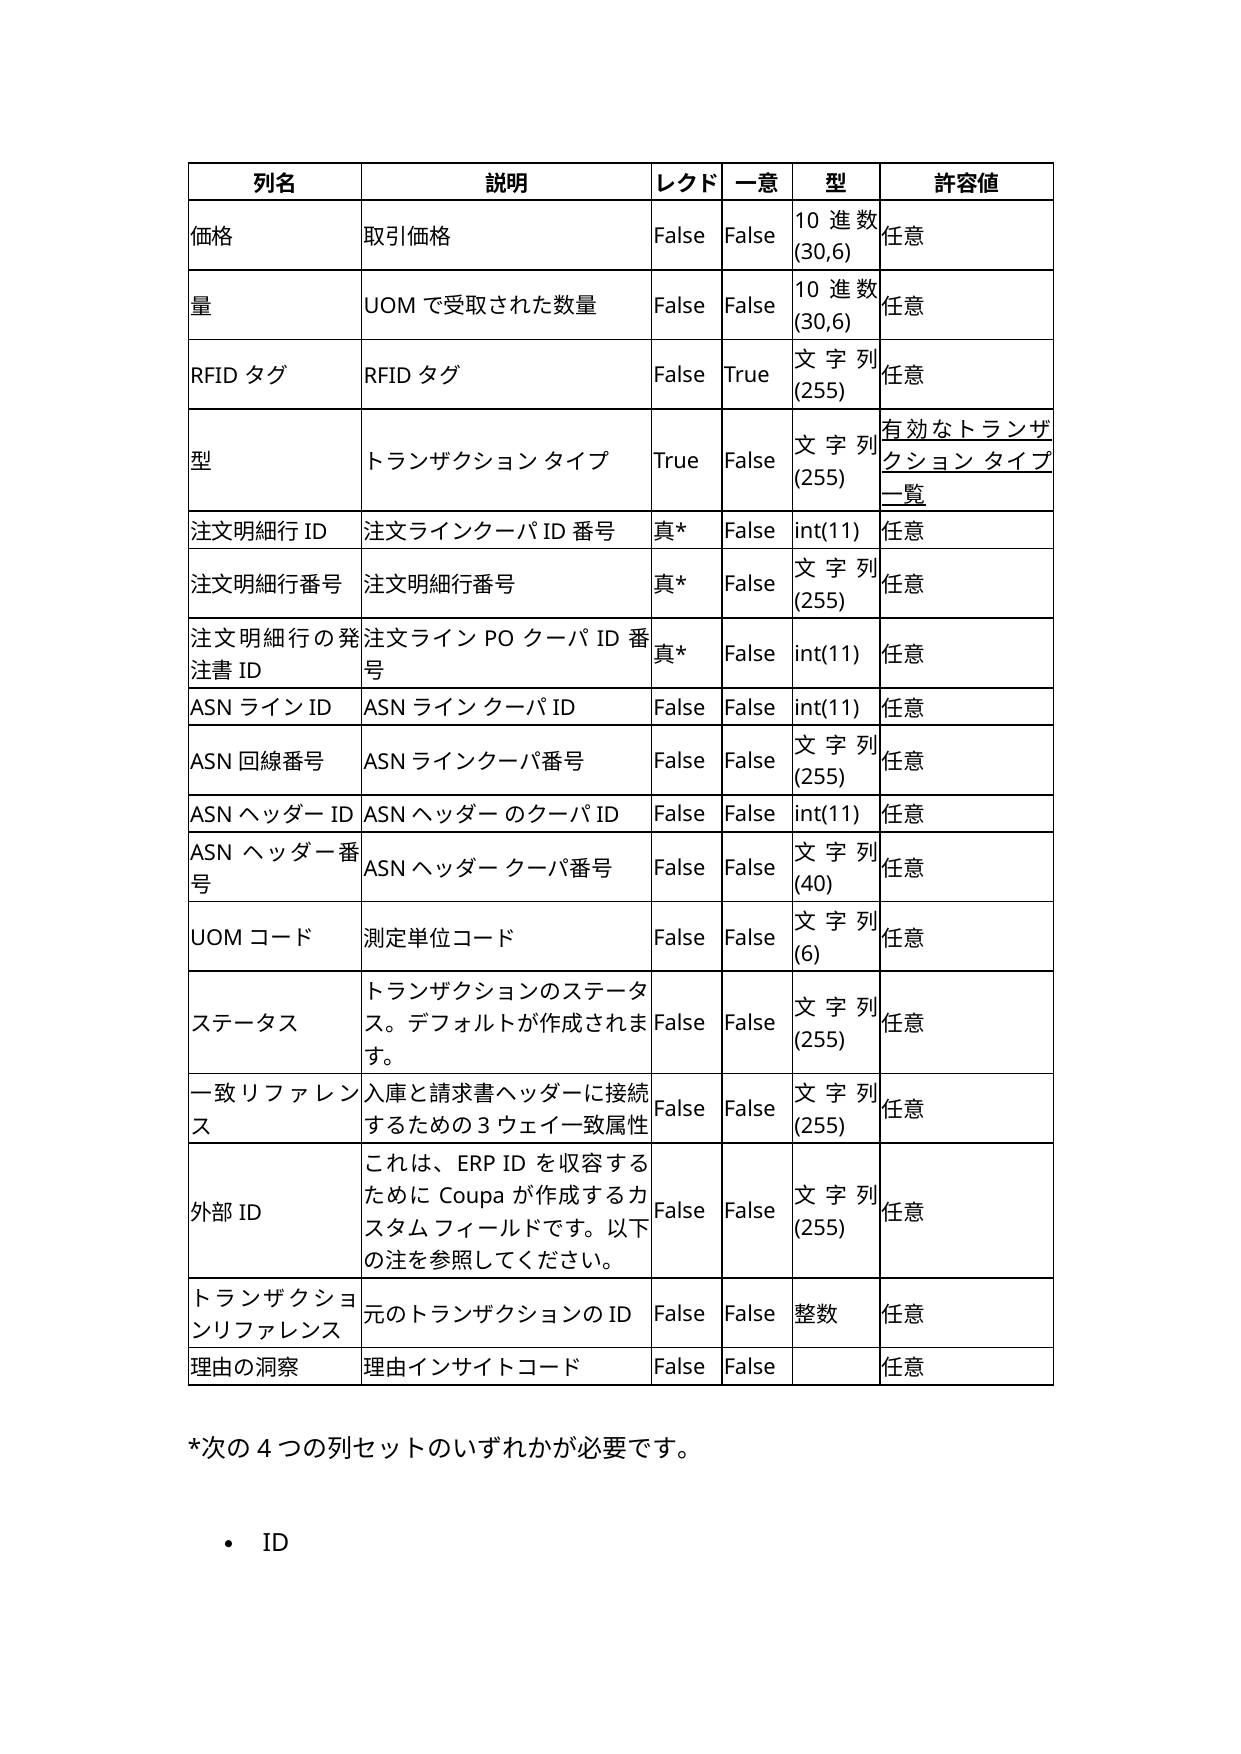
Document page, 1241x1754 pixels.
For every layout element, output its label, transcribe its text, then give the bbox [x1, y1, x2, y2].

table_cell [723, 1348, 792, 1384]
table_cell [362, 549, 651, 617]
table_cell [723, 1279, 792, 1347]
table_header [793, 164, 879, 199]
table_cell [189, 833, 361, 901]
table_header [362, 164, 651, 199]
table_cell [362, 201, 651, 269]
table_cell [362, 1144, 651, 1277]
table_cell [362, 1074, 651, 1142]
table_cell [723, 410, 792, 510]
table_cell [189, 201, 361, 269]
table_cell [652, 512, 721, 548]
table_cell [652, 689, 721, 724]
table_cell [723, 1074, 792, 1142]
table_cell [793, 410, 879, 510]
list ID [225, 1509, 1053, 1574]
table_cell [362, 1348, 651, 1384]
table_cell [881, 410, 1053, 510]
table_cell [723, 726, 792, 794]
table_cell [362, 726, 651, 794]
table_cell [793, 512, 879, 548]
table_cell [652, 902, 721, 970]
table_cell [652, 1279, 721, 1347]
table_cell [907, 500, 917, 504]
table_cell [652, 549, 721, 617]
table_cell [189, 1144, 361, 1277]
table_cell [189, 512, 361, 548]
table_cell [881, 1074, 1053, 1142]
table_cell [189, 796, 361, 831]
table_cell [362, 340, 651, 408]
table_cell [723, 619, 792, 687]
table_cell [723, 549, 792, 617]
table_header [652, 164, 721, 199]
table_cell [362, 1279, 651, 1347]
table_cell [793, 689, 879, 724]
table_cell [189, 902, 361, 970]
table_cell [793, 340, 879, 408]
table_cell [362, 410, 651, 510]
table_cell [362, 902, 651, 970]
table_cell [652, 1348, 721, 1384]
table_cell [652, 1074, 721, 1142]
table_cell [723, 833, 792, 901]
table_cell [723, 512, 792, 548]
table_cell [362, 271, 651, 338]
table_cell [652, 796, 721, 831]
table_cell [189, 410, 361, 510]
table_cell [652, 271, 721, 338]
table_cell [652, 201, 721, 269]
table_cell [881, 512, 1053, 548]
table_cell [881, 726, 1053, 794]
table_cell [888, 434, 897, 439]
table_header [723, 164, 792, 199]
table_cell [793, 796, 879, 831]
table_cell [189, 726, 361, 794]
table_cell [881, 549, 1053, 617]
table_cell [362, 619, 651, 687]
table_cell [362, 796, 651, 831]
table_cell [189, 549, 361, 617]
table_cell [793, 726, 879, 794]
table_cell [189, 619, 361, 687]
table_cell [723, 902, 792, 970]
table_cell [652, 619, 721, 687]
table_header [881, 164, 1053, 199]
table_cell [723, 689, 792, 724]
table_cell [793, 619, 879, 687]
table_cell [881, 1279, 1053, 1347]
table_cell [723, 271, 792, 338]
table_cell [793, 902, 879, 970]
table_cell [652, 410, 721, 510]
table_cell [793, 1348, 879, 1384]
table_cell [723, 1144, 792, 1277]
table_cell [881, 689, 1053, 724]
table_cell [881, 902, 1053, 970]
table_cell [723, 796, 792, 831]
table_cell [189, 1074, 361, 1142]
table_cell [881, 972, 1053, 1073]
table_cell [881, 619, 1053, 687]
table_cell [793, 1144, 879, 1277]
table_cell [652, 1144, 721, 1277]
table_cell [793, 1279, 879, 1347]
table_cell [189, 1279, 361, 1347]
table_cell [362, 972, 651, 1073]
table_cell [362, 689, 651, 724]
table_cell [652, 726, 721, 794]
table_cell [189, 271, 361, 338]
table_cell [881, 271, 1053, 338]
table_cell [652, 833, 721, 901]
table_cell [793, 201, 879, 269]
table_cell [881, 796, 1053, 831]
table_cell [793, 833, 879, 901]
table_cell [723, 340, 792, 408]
text *次の 4 つの列セットのいずれかが必要です。 [187, 1414, 1053, 1479]
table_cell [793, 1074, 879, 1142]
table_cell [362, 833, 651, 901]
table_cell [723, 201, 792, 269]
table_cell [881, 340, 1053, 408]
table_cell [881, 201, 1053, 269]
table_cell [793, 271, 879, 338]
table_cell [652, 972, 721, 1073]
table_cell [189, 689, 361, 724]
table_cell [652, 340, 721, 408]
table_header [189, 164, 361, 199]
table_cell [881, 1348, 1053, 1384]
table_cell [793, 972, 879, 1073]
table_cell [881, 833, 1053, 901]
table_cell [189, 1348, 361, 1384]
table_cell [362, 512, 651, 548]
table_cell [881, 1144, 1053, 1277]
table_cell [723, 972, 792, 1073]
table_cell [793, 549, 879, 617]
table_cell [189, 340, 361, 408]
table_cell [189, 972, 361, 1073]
